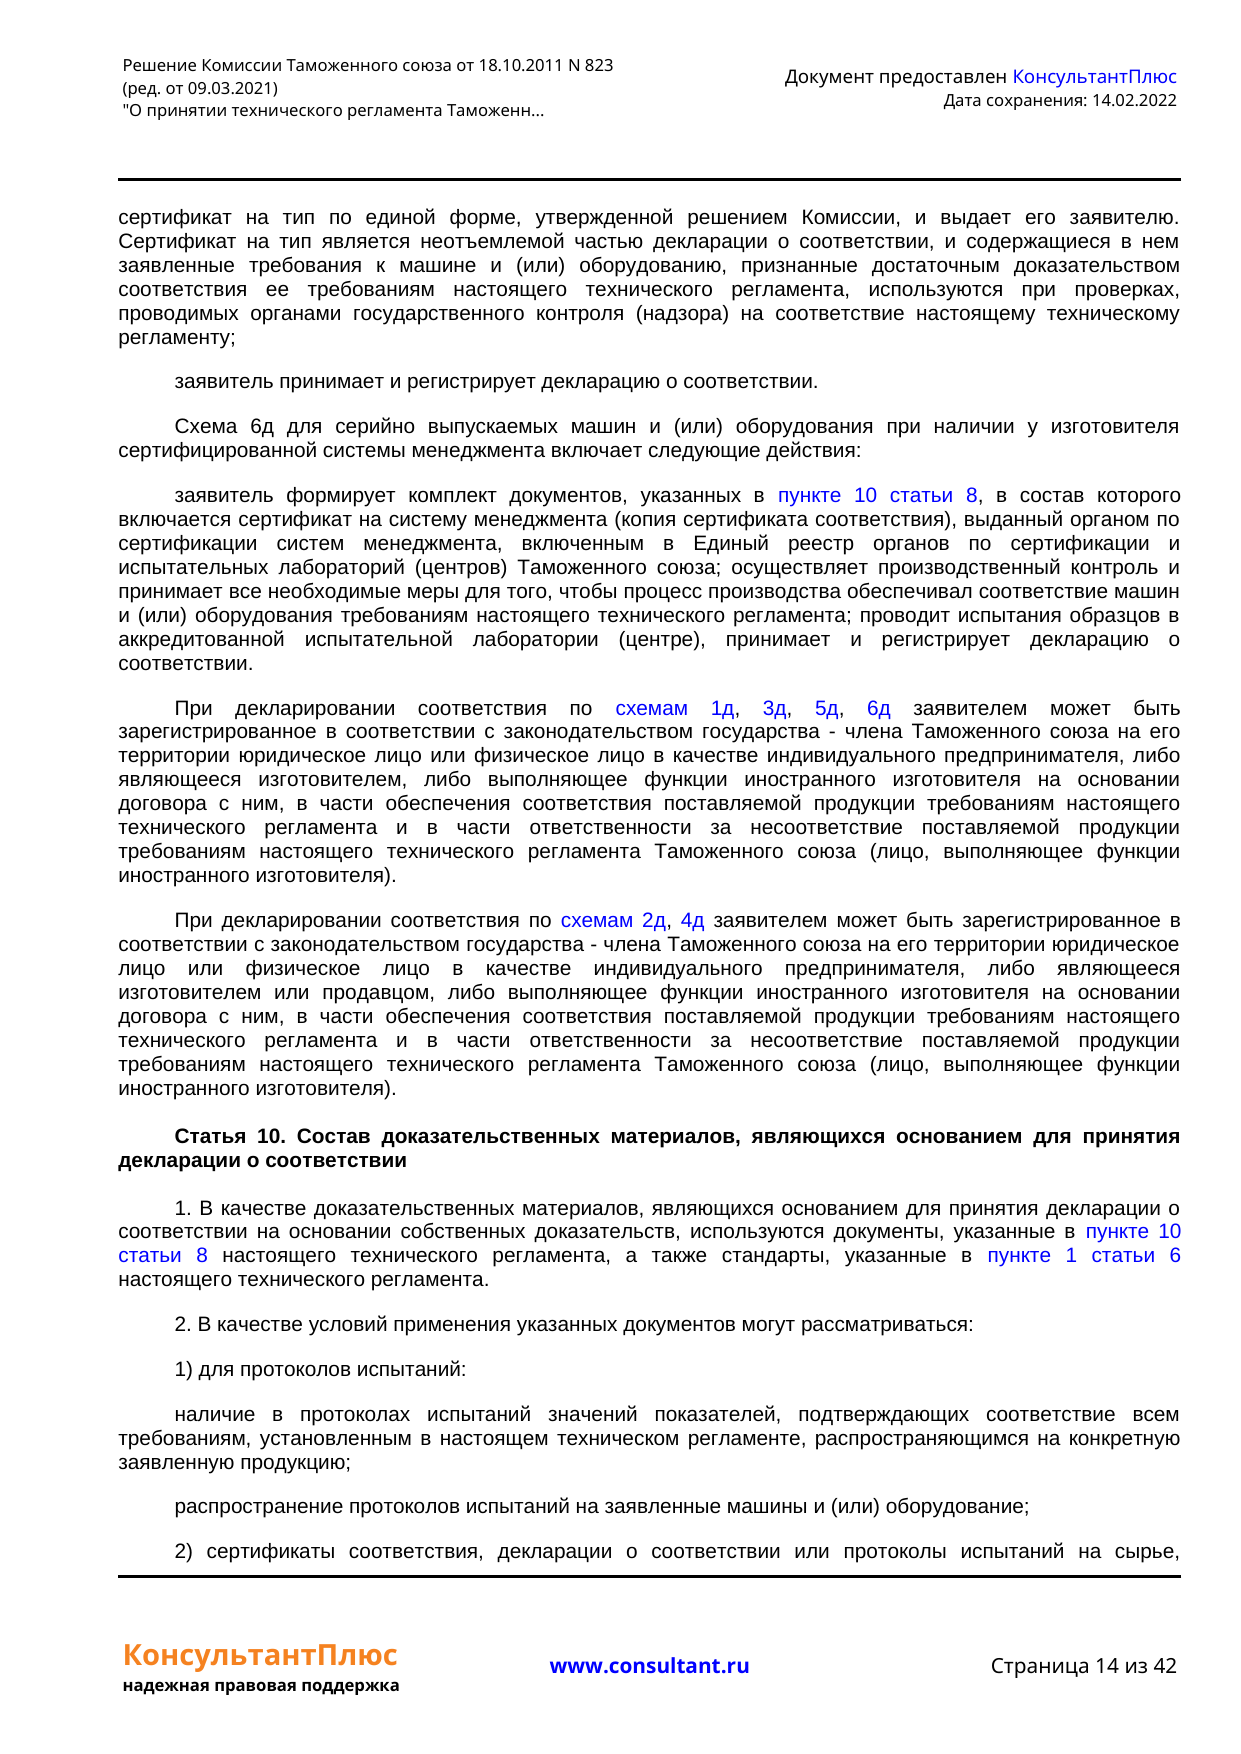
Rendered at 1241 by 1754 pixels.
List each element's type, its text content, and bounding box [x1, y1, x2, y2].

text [118, 205, 1181, 348]
title Статья 10. Состав доказательственных материалов, являющихся основанием для принятия декларации о соответствии [118, 1123, 1181, 1171]
text распространение протоколов испытаний на заявленные машины и (или) оборудование; [118, 1494, 1181, 1518]
text заявитель формирует комплект документов, указанных в пункте 10 статьи 8, в состав которого включается сертификат на систему менеджмента (копия сертификата соответствия), выданный органом по сертификации систем менеджмента, включенным в Единый реестр органов по сертификации и испытательных лабораторий (центров) Таможенного союза; осуществляет производственный контроль и принимает все необходимые меры для того, чтобы процесс производства обеспечивал соответствие машин и (или) оборудования требованиям настоящего технического регламента; проводит испытания образцов в аккредитованной испытательной лаборатории (центре), принимает и регистрирует декларацию о соответствии. [118, 483, 1181, 674]
text 1. В качестве доказательственных материалов, являющихся основанием для принятия декларации о соответствии на основании собственных доказательств, используются документы, указанные в пункте 10 статьи 8 настоящего технического регламента, а также стандарты, указанные в пункте 1 статьи 6 настоящего технического регламента. [118, 1195, 1181, 1291]
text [118, 1539, 1181, 1563]
text Схема 6д для серийно выпускаемых машин и (или) оборудования при наличии у изготовителя сертифицированной системы менеджмента включает следующие действия: [118, 414, 1181, 462]
text наличие в протоколах испытаний значений показателей, подтверждающих соответствие всем требованиям, установленным в настоящем техническом регламенте, распространяющимся на конкретную заявленную продукцию; [118, 1402, 1181, 1473]
text При декларировании соответствия по схемам 1д, 3д, 5д, 6д заявителем может быть зарегистрированное в соответствии с законодательством государства - члена Таможенного союза на его территории юридическое лицо или физическое лицо в качестве индивидуального предпринимателя, либо являющееся изготовителем, либо выполняющее функции иностранного изготовителя на основании договора с ним, в части обеспечения соответствия поставляемой продукции требованиям настоящего технического регламента и в части ответственности за несоответствие поставляемой продукции требованиям настоящего технического регламента Таможенного союза (лицо, выполняющее функции иностранного изготовителя). [118, 695, 1181, 887]
text При декларировании соответствия по схемам 2д, 4д заявителем может быть зарегистрированное в соответствии с законодательством государства - члена Таможенного союза на его территории юридическое лицо или физическое лицо в качестве индивидуального предпринимателя, либо являющееся изготовителем или продавцом, либо выполняющее функции иностранного изготовителя на основании договора с ним, в части обеспечения соответствия поставляемой продукции требованиям настоящего технического регламента и в части ответственности за несоответствие поставляемой продукции требованиям настоящего технического регламента Таможенного союза (лицо, выполняющее функции иностранного изготовителя). [118, 908, 1181, 1099]
text заявитель принимает и регистрирует декларацию о соответствии. [118, 369, 1181, 393]
text 2. В качестве условий применения указанных документов могут рассматриваться: [118, 1312, 1181, 1336]
text 1) для протоколов испытаний: [118, 1357, 1181, 1381]
